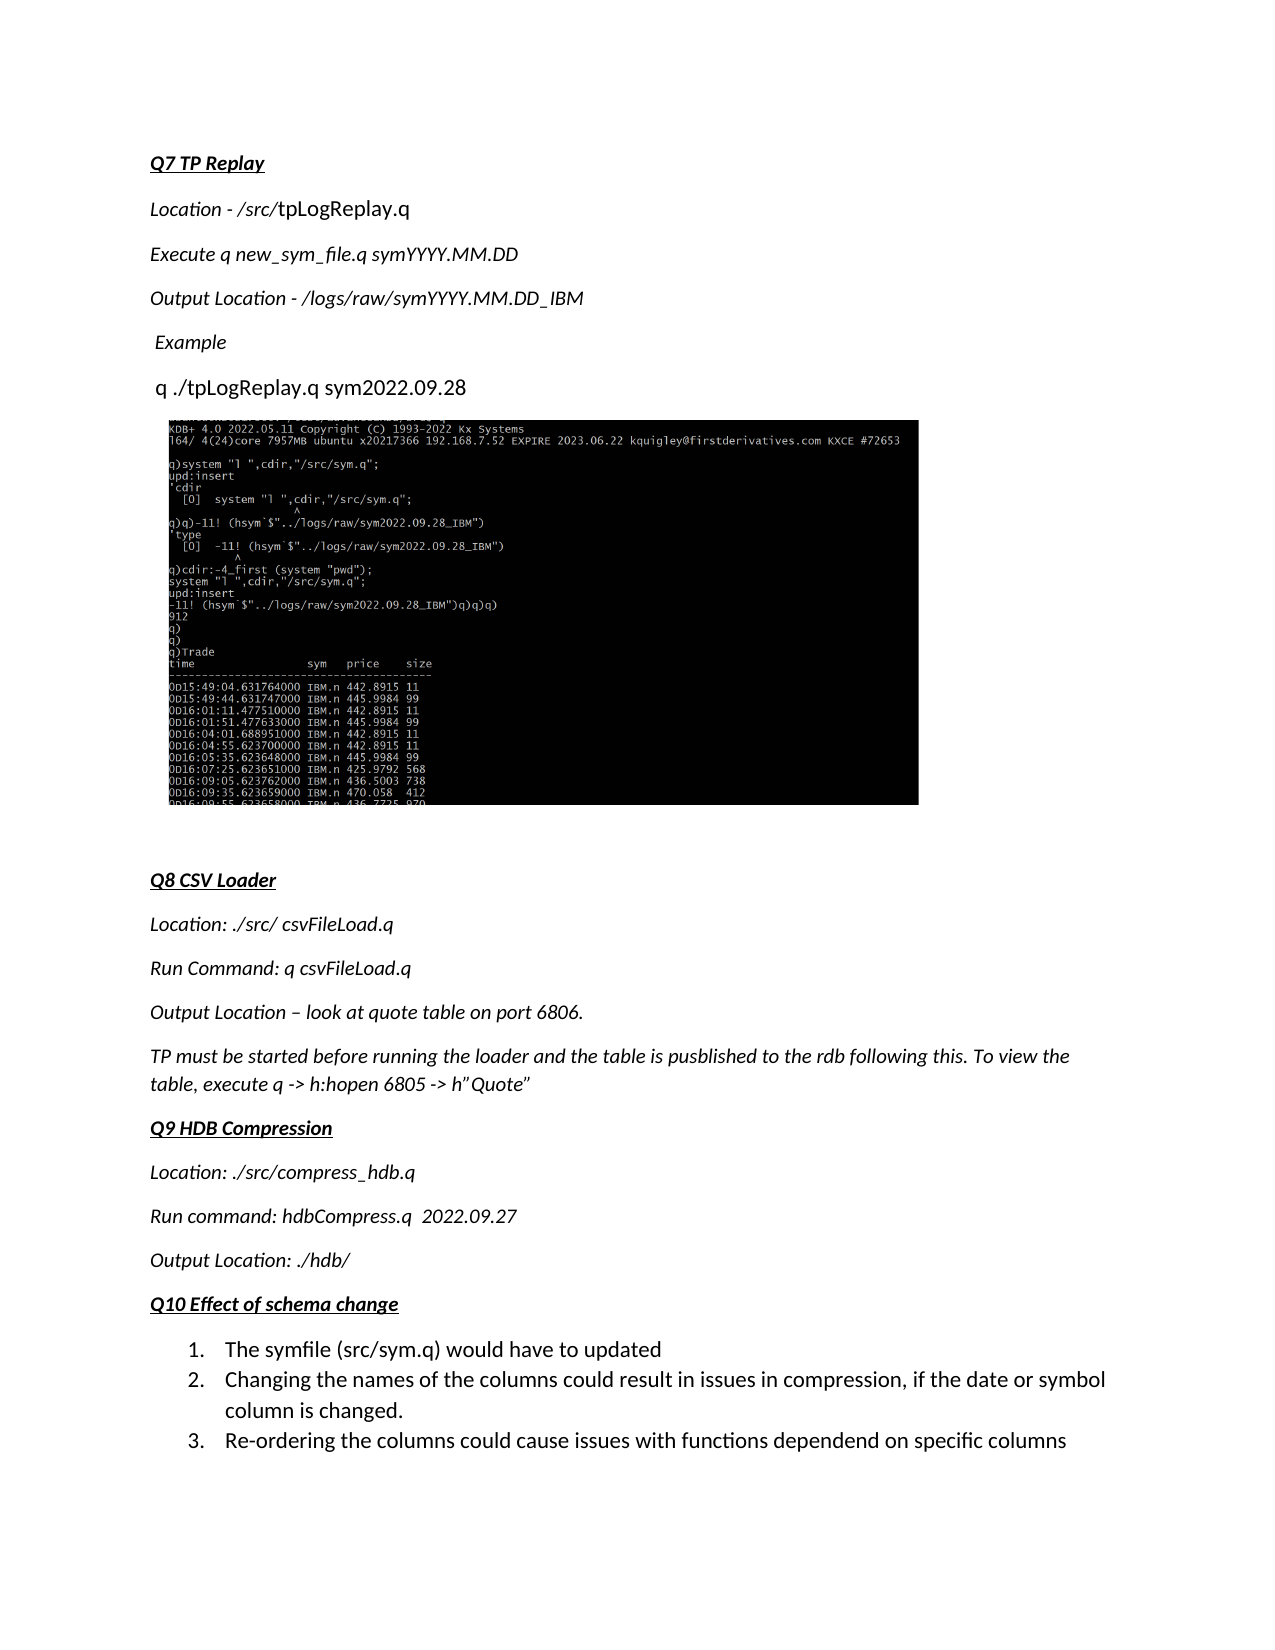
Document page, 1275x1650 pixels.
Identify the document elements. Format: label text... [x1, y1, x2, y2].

text Execute q new_sym_file.q symYYYY.MM.DD [150, 241, 1125, 266]
list The symfile (src/sym.q) would have to updated [187, 1335, 1125, 1363]
text Run command: hdbCompress.q 2022.09.27 [150, 1203, 1125, 1228]
list Changing the names of the columns could result in issues in compression, if the date or symbol column is changed. [187, 1366, 1125, 1424]
text Run Command: q csvFileLoad.q [150, 955, 1125, 981]
text Output Location - /logs/raw/symYYYY.MM.DD_IBM [150, 285, 1125, 310]
text Q8 CSV Loader [150, 867, 1125, 893]
text Location: ./src/ csvFileLoad.q [150, 911, 1125, 937]
text Q9 HDB Compression [150, 1115, 1125, 1140]
text Q7 TP Replay [150, 150, 1125, 175]
text q ./tpLogReplay.q sym2022.09.28 [150, 373, 1125, 401]
text TP must be started before running the loader and the table is pusblished to the rdb following this. To view the table, execute q -> h:hopen 6805 -> h”Quote” [150, 1043, 1125, 1096]
text Output Location – look at quote table on port 6806. [150, 999, 1125, 1025]
text Q10 Effect of schema change [150, 1291, 1125, 1317]
text Example [150, 329, 1125, 354]
list Re-ordering the columns could cause issues with functions dependend on specific columns [187, 1426, 1125, 1454]
text Location - /src/tpLogReplay.q [150, 194, 1125, 222]
text Location: ./src/compress_hdb.q [150, 1159, 1125, 1184]
text Output Location: ./hdb/ [150, 1247, 1125, 1273]
